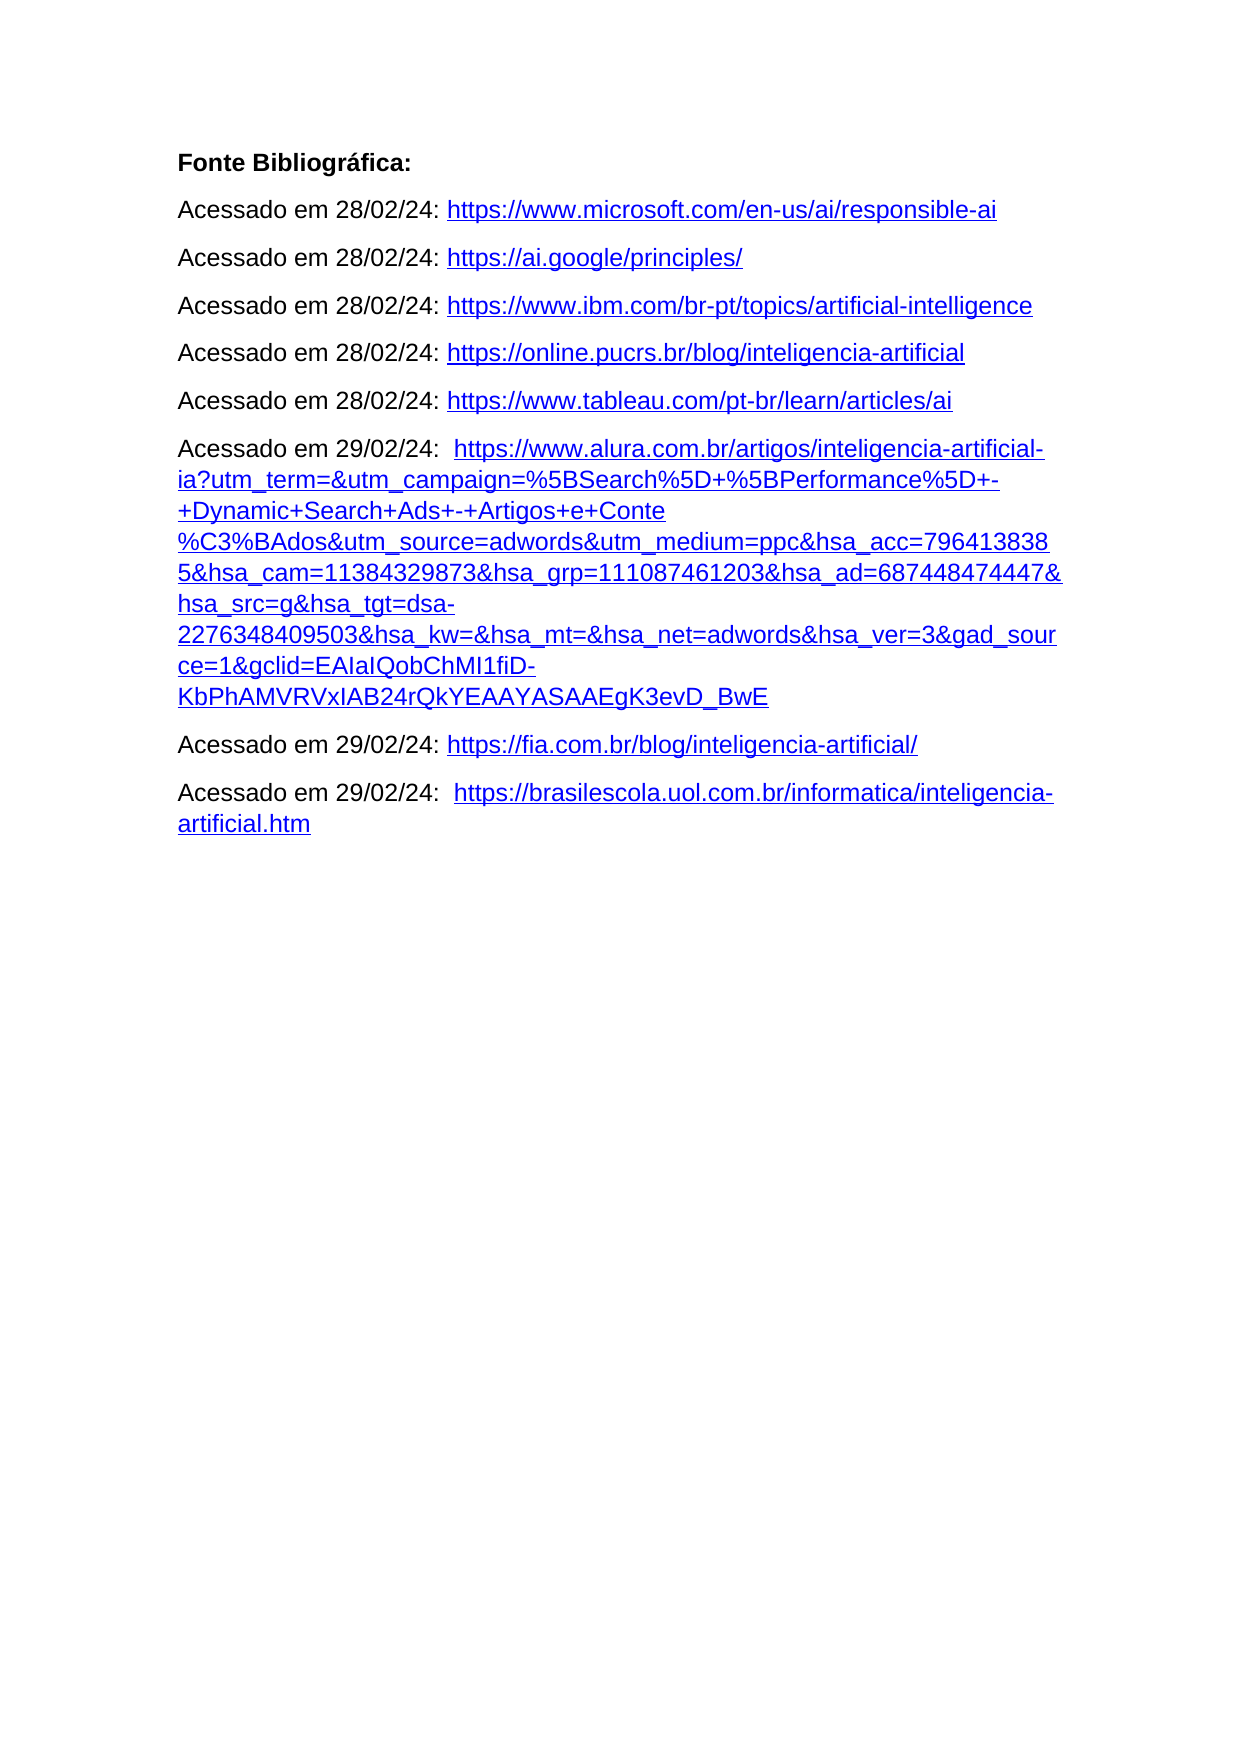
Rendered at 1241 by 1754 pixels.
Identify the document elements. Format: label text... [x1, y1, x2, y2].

text Acessado em 28/02/24: https://www.tableau.com/pt-br/learn/articles/ai [177, 386, 1063, 415]
text Acessado em 28/02/24: https://ai.google/principles/ [177, 243, 1063, 272]
text Acessado em 29/02/24: https://www.alura.com.br/artigos/inteligencia-artificial-ia?utm_term=&utm_campaign=%5BSearch%5D+%5BPerformance%5D+-+Dynamic+Search+Ads+-+Artigos+e+Conte%C3%BAdos&utm_source=adwords&utm_medium=ppc&hsa_acc=7964138385&hsa_cam=11384329873&hsa_grp=111087461203&hsa_ad=687448474447&hsa_src=g&hsa_tgt=dsa-2276348409503&hsa_kw=&hsa_mt=&hsa_net=adwords&hsa_ver=3&gad_source=1&gclid=EAIaIQobChMI1fiD-KbPhAMVRVxIAB24rQkYEAAYASAAEgK3evD_BwE [177, 584, 1063, 711]
text Acessado em 29/02/24: https://fia.com.br/blog/inteligencia-artificial/ [177, 730, 1063, 759]
text Acessado em 29/02/24: https://www.alura.com.br/artigos/inteligencia-artificial-ia?utm_term=&utm_campaign=%5BSearch%5D+%5BPerformance%5D+-+Dynamic+Search+Ads+-+Artigos+e+Conte%C3%BAdos&utm_source=adwords&utm_medium=ppc&hsa_acc=7964138385&hsa_cam=11384329873&hsa_grp=111087461203&hsa_ad=687448474447&hsa_src=g&hsa_tgt=dsa-2276348409503&hsa_kw=&hsa_mt=&hsa_net=adwords&hsa_ver=3&gad_source=1&gclid=EAIaIQobChMI1fiD-KbPhAMVRVxIAB24rQkYEAAYASAAEgK3evD_BwE [177, 434, 1063, 583]
text Acessado em 28/02/24: https://www.ibm.com/br-pt/topics/artificial-intelligence [177, 291, 1063, 319]
text Acessado em 28/02/24: https://www.microsoft.com/en-us/ai/responsible-ai [177, 195, 1063, 224]
text Fonte Bibliográfica: [177, 148, 1063, 176]
text Acessado em 29/02/24: https://brasilescola.uol.com.br/informatica/inteligencia-artificial.htm [177, 778, 1063, 837]
text Acessado em 28/02/24: https://online.pucrs.br/blog/inteligencia-artificial [177, 338, 1063, 367]
